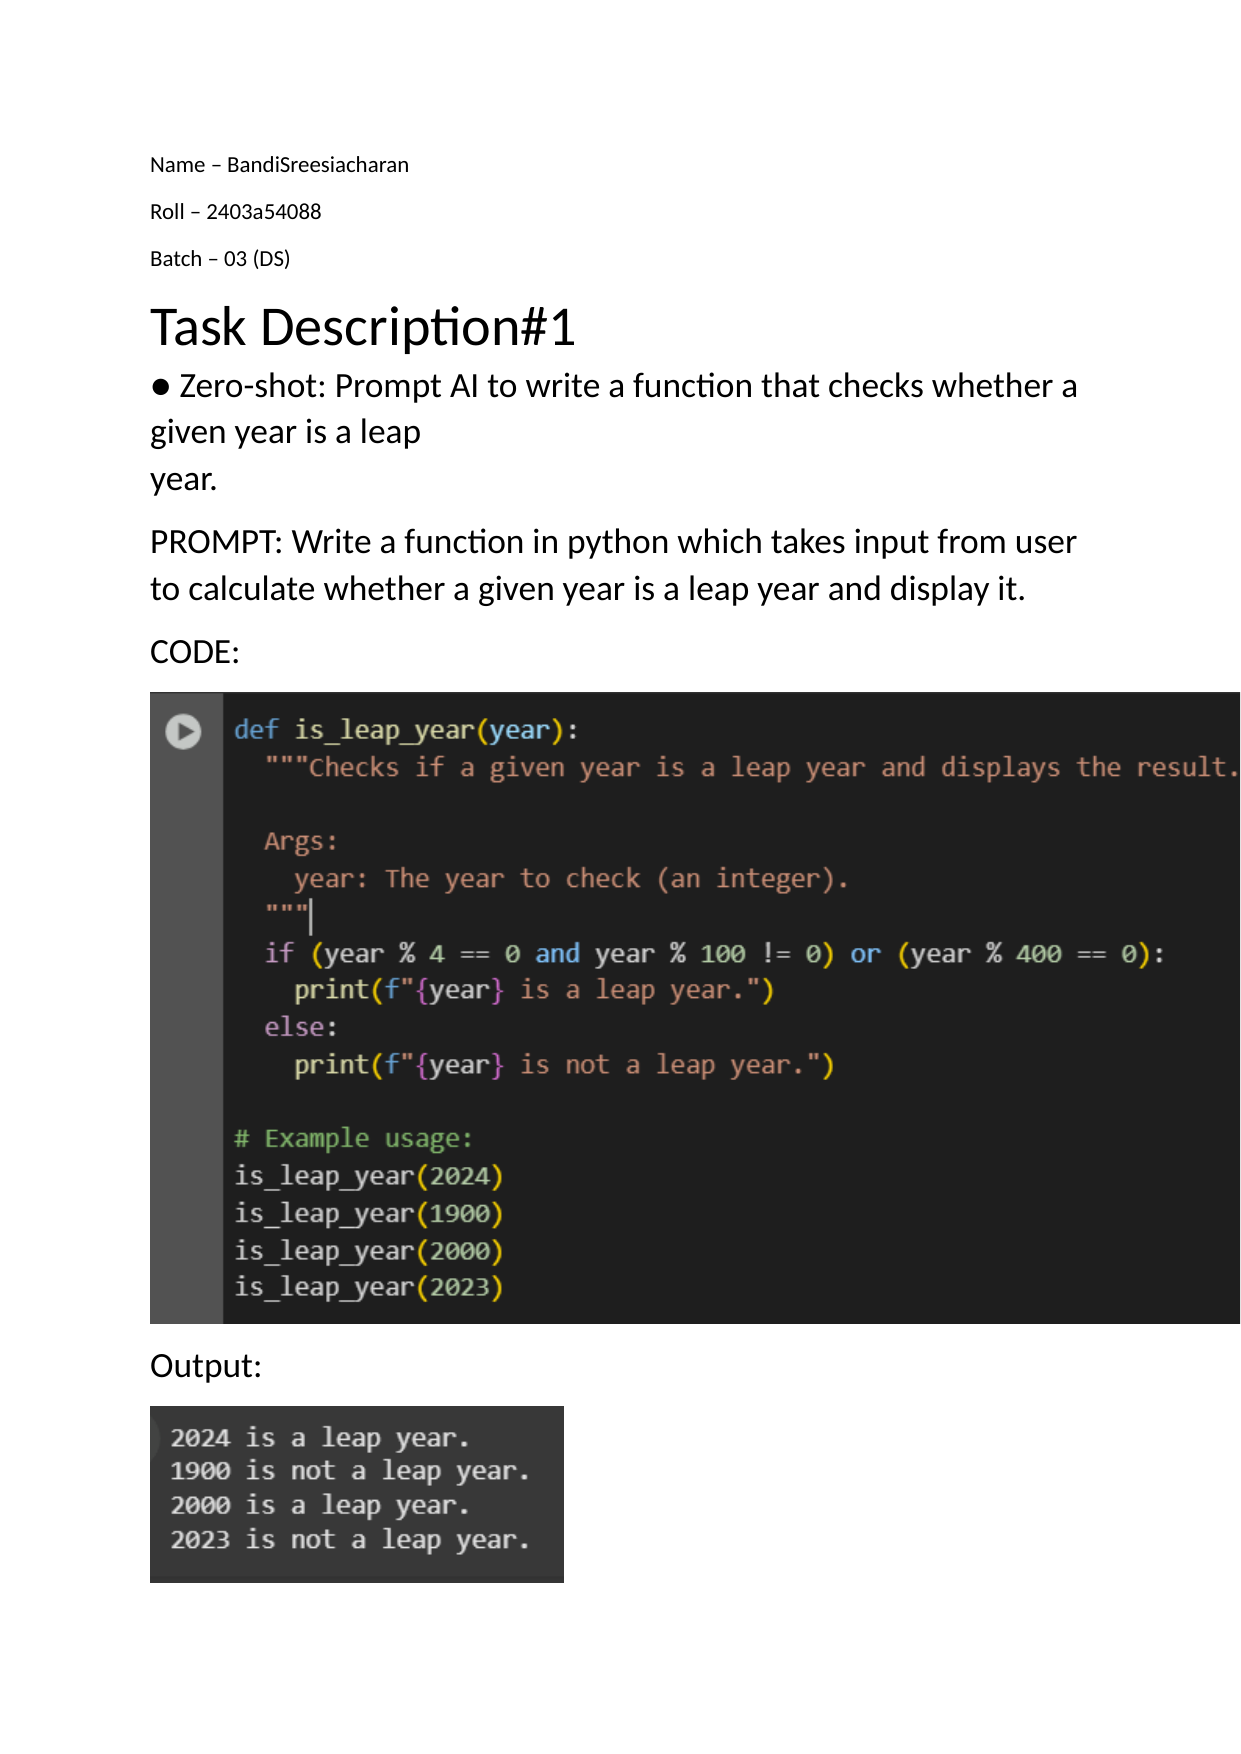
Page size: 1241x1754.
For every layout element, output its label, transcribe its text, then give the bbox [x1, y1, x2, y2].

text Roll – 2403a54088 [150, 197, 1090, 225]
text Output: [150, 1343, 1090, 1386]
text PROMPT: Write a function in python which takes input from user to calculate whether a given year is a leap year and display it. [150, 519, 1090, 609]
text Batch – 03 (DS) [150, 244, 1090, 272]
text CODE: [150, 629, 1090, 673]
text Task Description#1 ● Zero-shot: Prompt AI to write a function that checks whether a given year is a leap year. [150, 291, 1090, 499]
picture [150, 692, 1241, 1324]
text Name – BandiSreesiacharan [150, 150, 1090, 178]
picture [150, 1406, 564, 1583]
